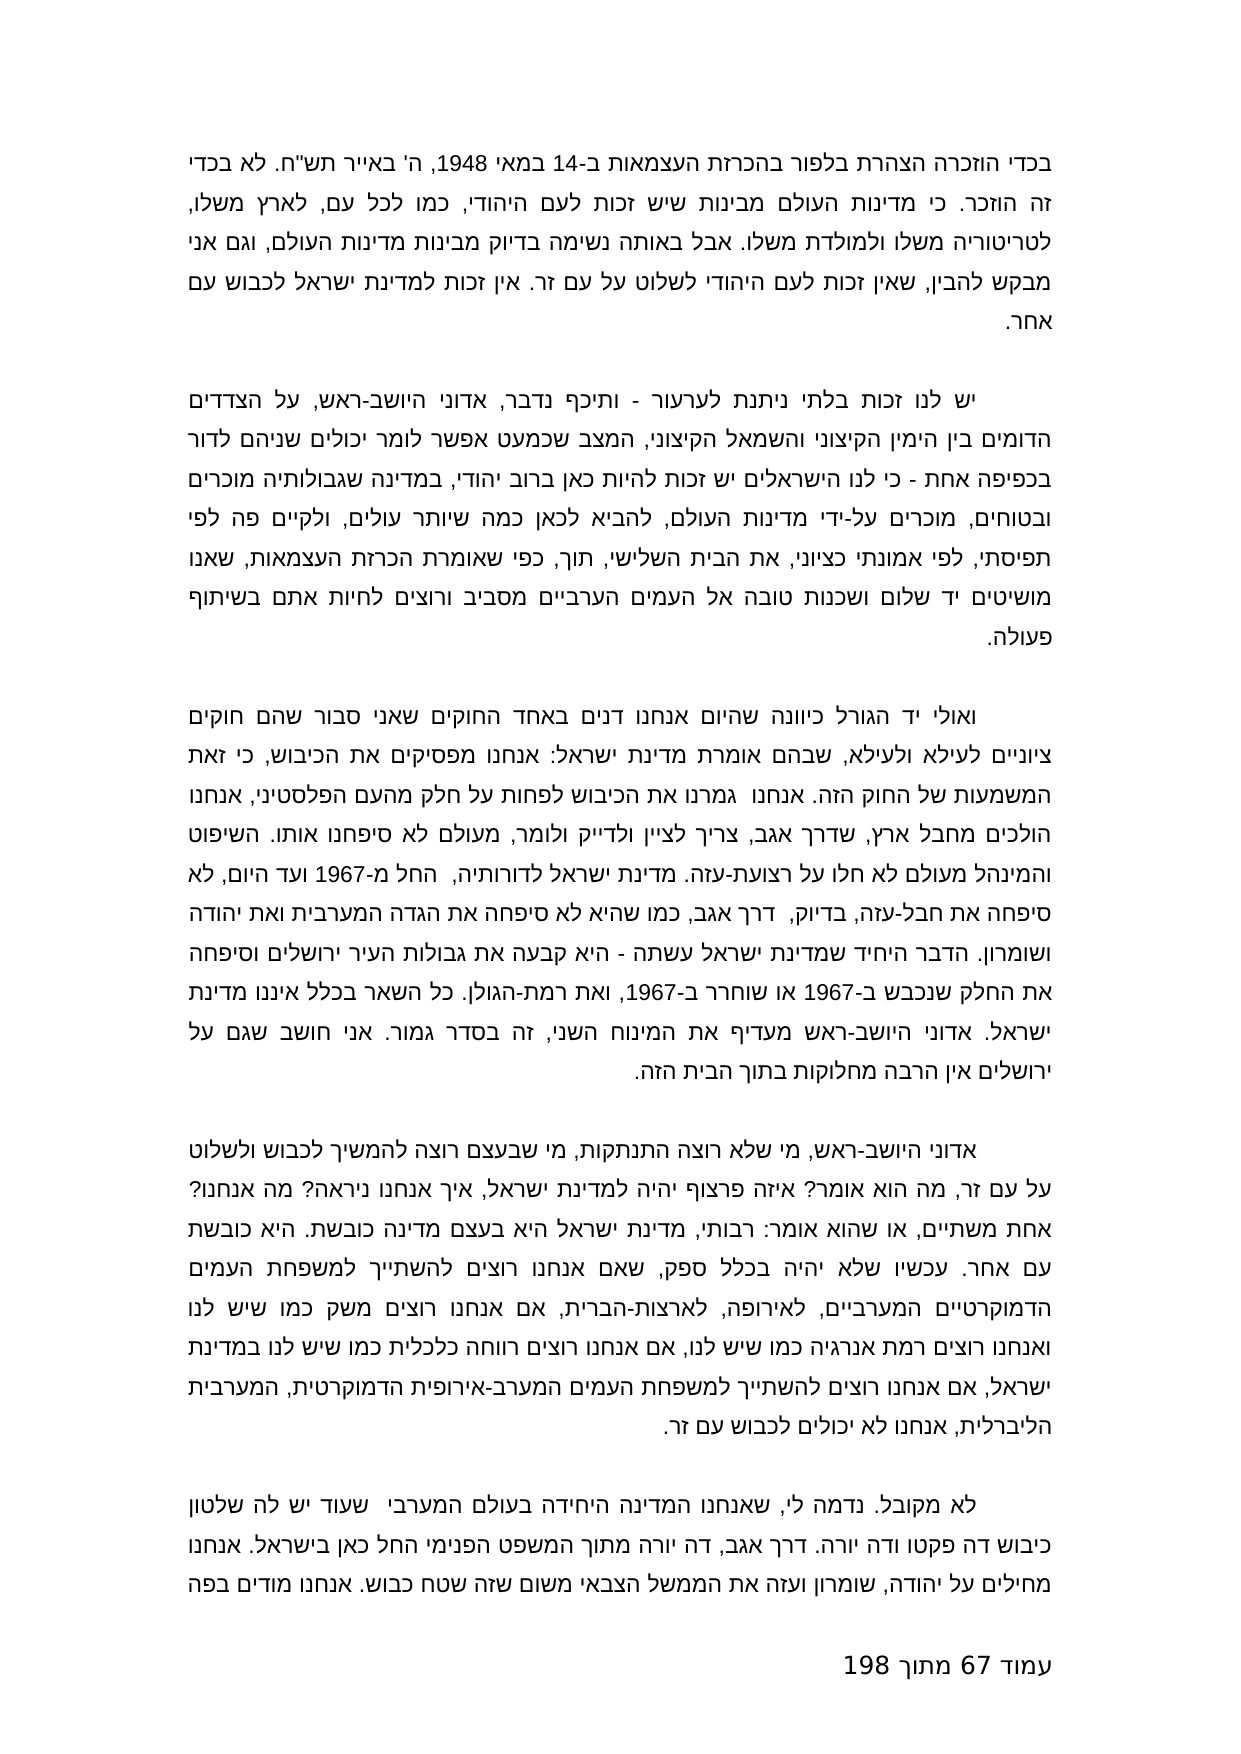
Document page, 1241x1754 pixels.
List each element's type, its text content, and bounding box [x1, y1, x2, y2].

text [187, 1492, 1053, 1598]
text ואולי יד הגורל כיוונה שהיום אנחנו דנים באחד החוקים שאני סבור שהם חוקים ציוניים לעילא ולעילא, שבהם אומרת מדינת ישראל: אנחנו מפסיקים את הכיבוש, כי זאת המשמעות של החוק הזה. אנחנו גמרנו את הכיבוש לפחות על חלק מהעם הפלסטיני, אנחנו הולכים מחבל ארץ, שדרך אגב, צריך לציין ולדייק ולומר, מעולם לא סיפחנו אותו. השיפוט והמינהל מעולם לא חלו על רצועת-עזה. מדינת ישראל לדורותיה, החל מ-1967 ועד היום, לא סיפחה את חבל-עזה, בדיוק, דרך אגב, כמו שהיא לא סיפחה את הגדה המערבית ואת יהודה ושומרון. הדבר היחיד שמדינת ישראל עשתה - היא קבעה את גבולות העיר ירושלים וסיפחה את החלק שנכבש ב-1967 או שוחרר ב-1967, ואת רמת-הגולן. כל השאר בכלל איננו מדינת ישראל. אדוני היושב-ראש מעדיף את המינוח השני, זה בסדר גמור. אני חושב שגם על ירושלים אין הרבה מחלוקות בתוך הבית הזה. [187, 703, 1053, 1084]
text יש לנו זכות בלתי ניתנת לערעור - ותיכף נדבר, אדוני היושב-ראש, על הצדדים הדומים בין הימין הקיצוני והשמאל הקיצוני, המצב שכמעט אפשר לומר יכולים שניהם לדור בכפיפה אחת - כי לנו הישראלים יש זכות להיות כאן ברוב יהודי, במדינה שגבולותיה מוכרים ובטוחים, מוכרים על-ידי מדינות העולם, להביא לכאן כמה שיותר עולים, ולקיים פה לפי תפיסתי, לפי אמונתי כציוני, את הבית השלישי, תוך, כפי שאומרת הכרזת העצמאות, שאנו מושיטים יד שלום ושכנות טובה אל העמים הערביים מסביב ורוצים לחיות אתם בשיתוף פעולה. [187, 387, 1053, 650]
text אדוני היושב-ראש, מי שלא רוצה התנתקות, מי שבעצם רוצה להמשיך לכבוש ולשלוט על עם זר, מה הוא אומר? איזה פרצוף יהיה למדינת ישראל, איך אנחנו ניראה? מה אנחנו? אחת משתיים, או שהוא אומר: רבותי, מדינת ישראל היא בעצם מדינה כובשת. היא כובשת עם אחר. עכשיו שלא יהיה בכלל ספק, שאם אנחנו רוצים להשתייך למשפחת העמים הדמוקרטיים המערביים, לאירופה, לארצות-הברית, אם אנחנו רוצים משק כמו שיש לנו ואנחנו רוצים רמת אנרגיה כמו שיש לנו, אם אנחנו רוצים רווחה כלכלית כמו שיש לנו במדינת ישראל, אם אנחנו רוצים להשתייך למשפחת העמים המערב-אירופית הדמוקרטית, המערבית הליברלית, אנחנו לא יכולים לכבוש עם זר. [187, 1137, 1053, 1440]
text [187, 150, 1053, 334]
